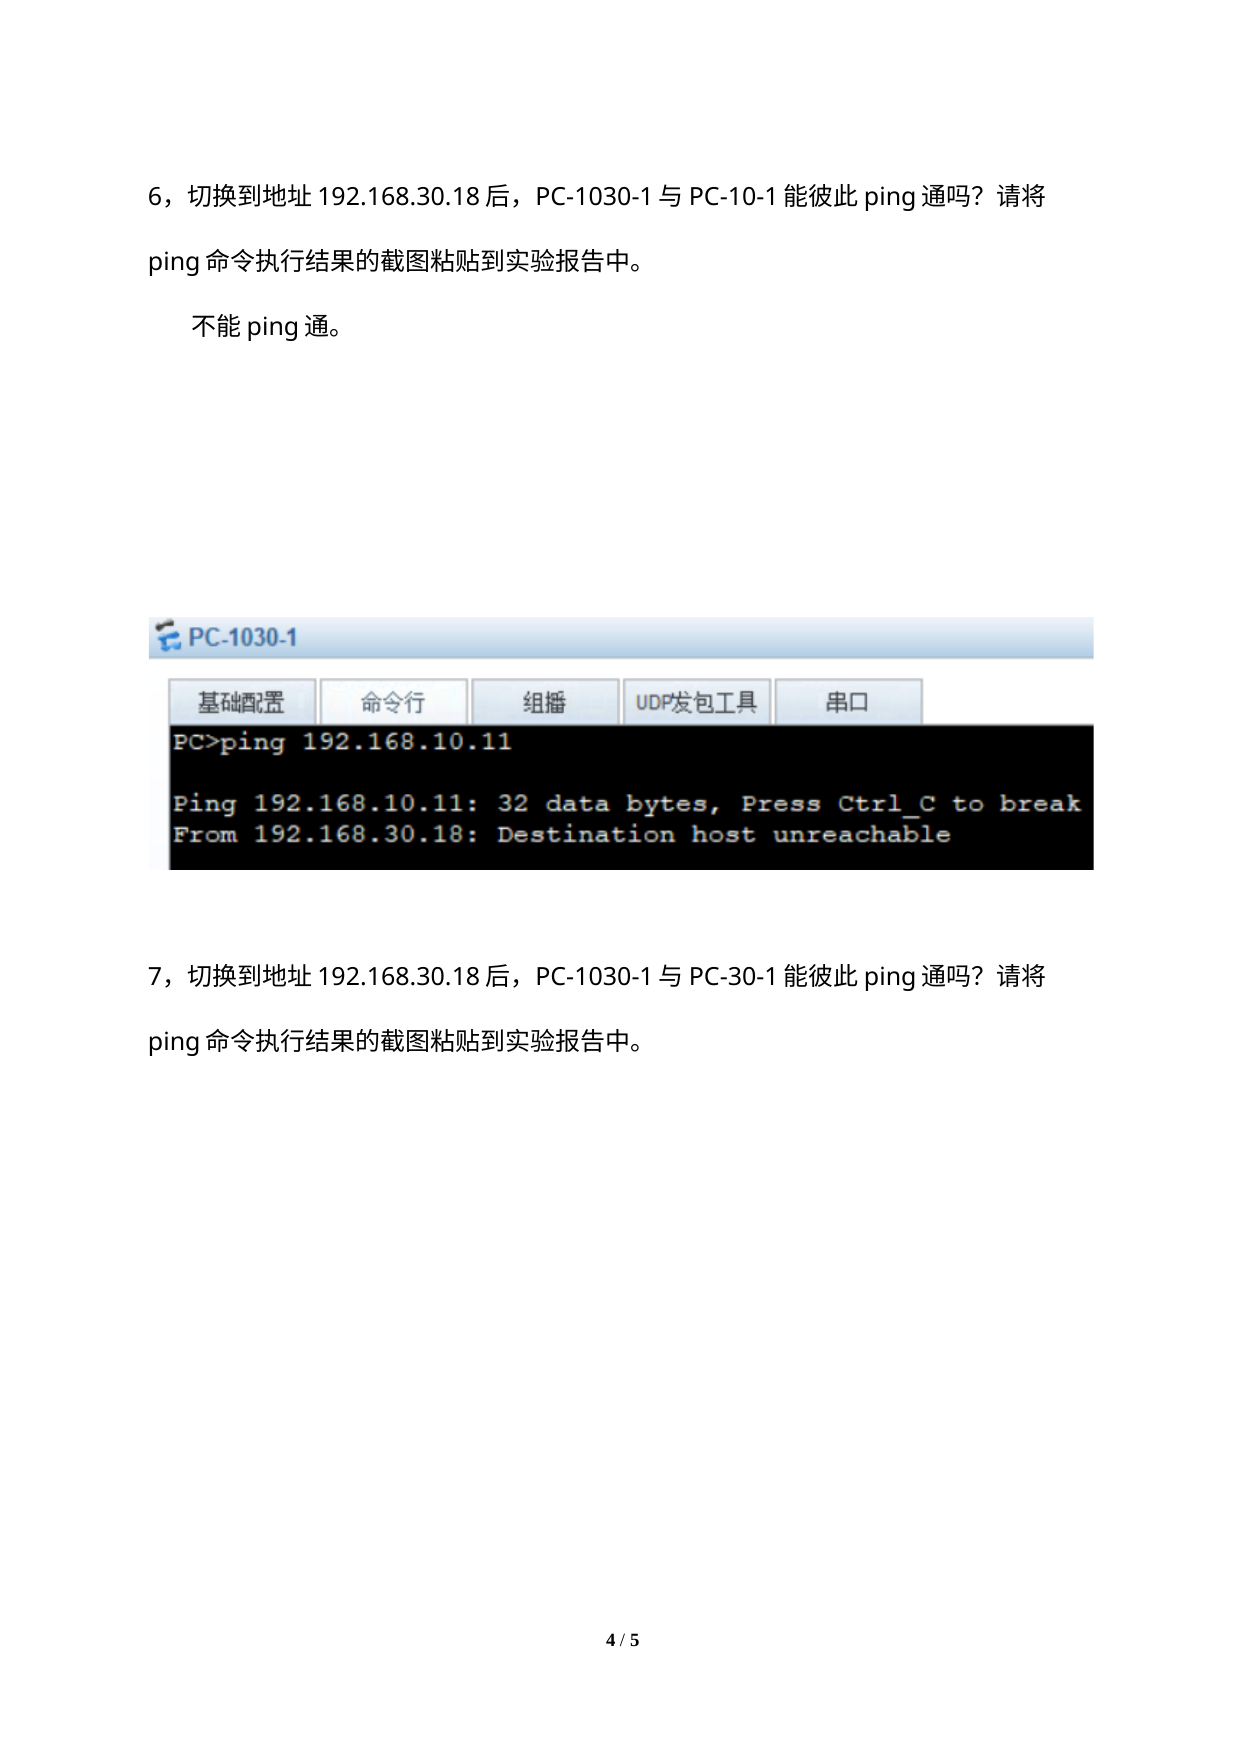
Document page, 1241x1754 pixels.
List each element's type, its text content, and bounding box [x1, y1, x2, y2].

text 7，切换到地址192.168.30.18后，PC-1030-1与PC-30-1能彼此ping通吗？请将ping命令执行结果的截图粘贴到实验报告中。 [148, 942, 1092, 1072]
text 6，切换到地址192.168.30.18后，PC-1030-1与PC-10-1能彼此ping通吗？请将ping命令执行结果的截图粘贴到实验报告中。 [148, 162, 1092, 292]
picture [148, 617, 1094, 870]
text 不能ping通。 [148, 292, 1092, 357]
